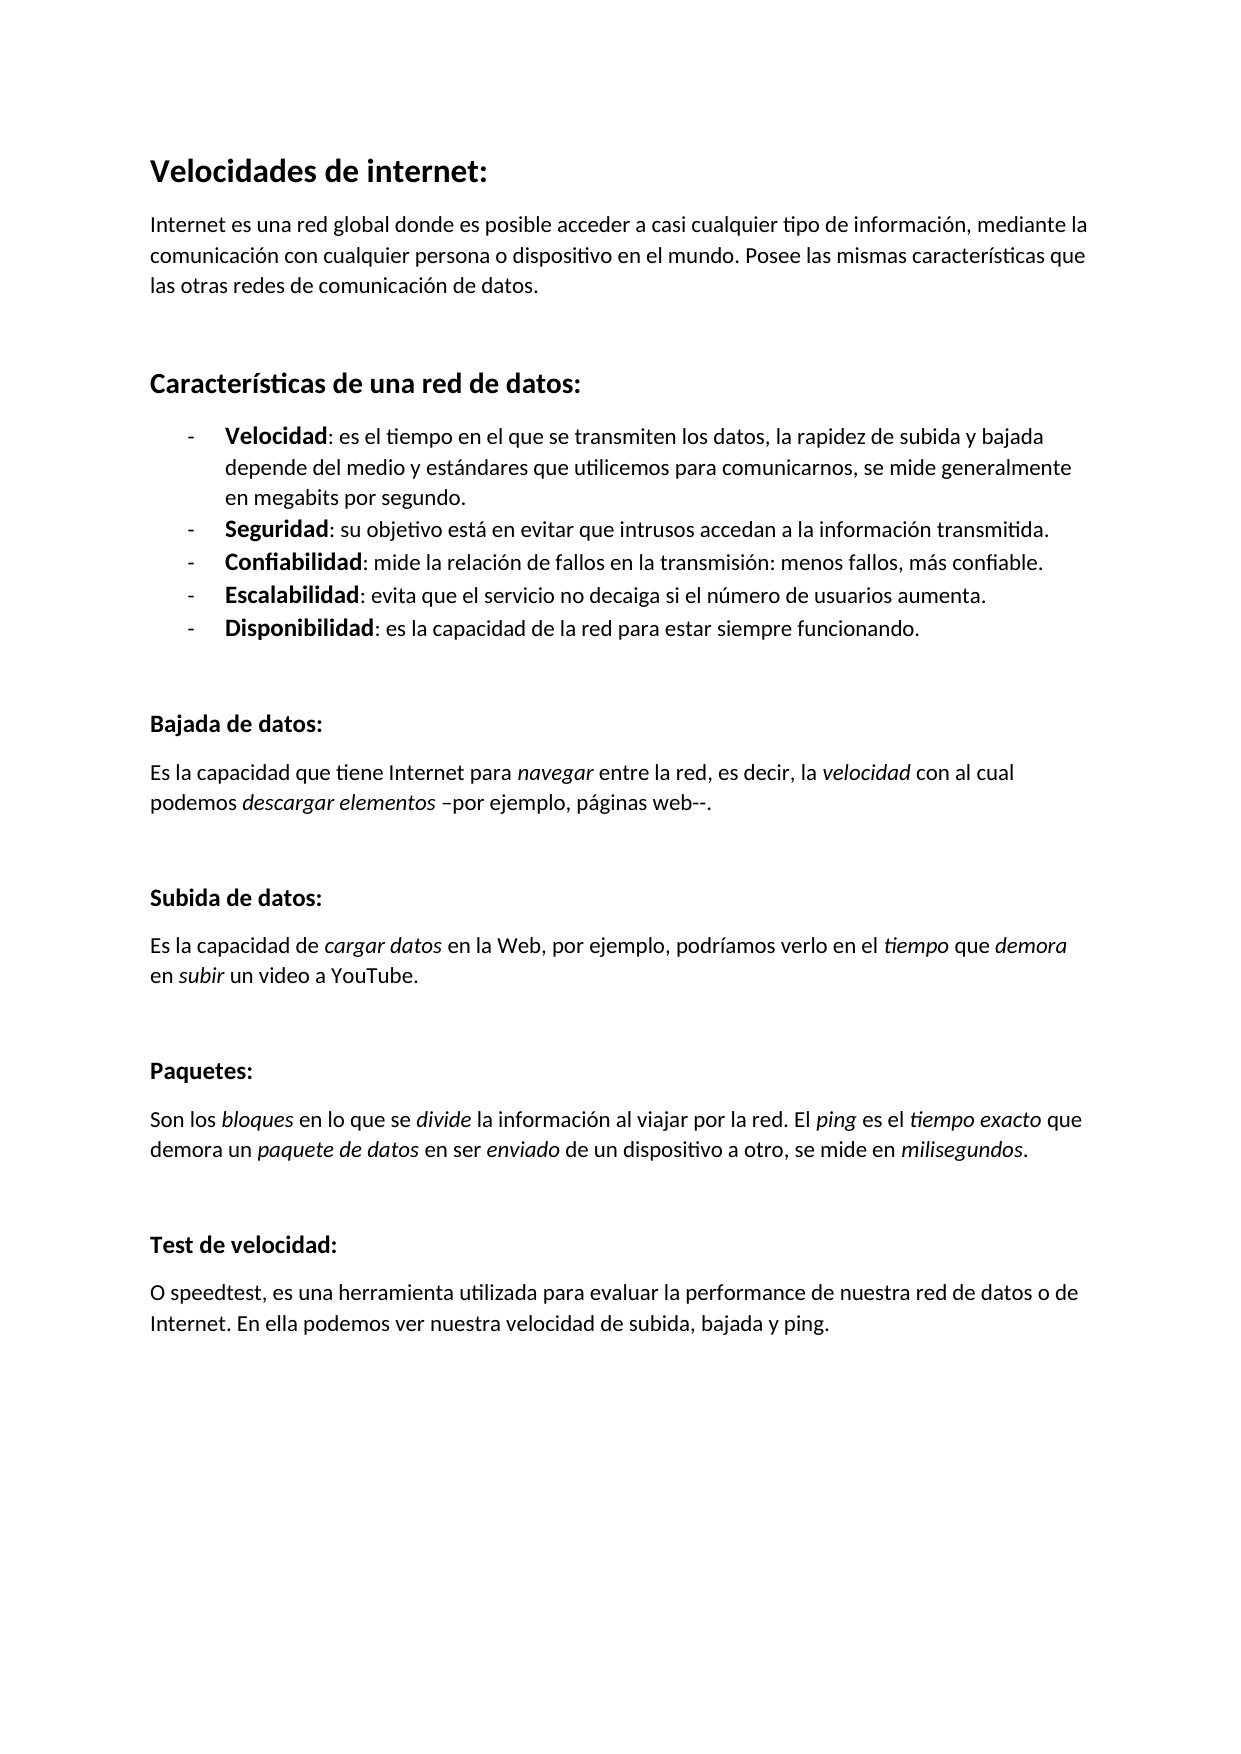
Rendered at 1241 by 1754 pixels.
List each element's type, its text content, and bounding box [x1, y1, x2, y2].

text Es la capacidad de cargar datos en la Web, por ejemplo, podríamos verlo en el tiempo que demora en subir un video a YouTube. [150, 931, 1090, 989]
text Internet es una red global donde es posible acceder a casi cualquier tipo de información, mediante la comunicación con cualquier persona o dispositivo en el mundo. Posee las mismas características que las otras redes de comunicación de datos. [150, 211, 1090, 299]
text Bajada de datos: [150, 708, 1090, 739]
text Son los bloques en lo que se divide la información al viajar por la red. El ping es el tiempo exacto que demora un paquete de datos en ser enviado de un dispositivo a otro, se mide en milisegundos. [150, 1105, 1090, 1163]
list Seguridad: su objetivo está en evitar que intrusos accedan a la información transmitida. [187, 513, 1090, 543]
text Subida de datos: [150, 882, 1090, 912]
text O speedtest, es una herramienta utilizada para evaluar la performance de nuestra red de datos o de Internet. En ella podemos ver nuestra velocidad de subida, bajada y ping. [150, 1278, 1090, 1337]
list Disponibilidad: es la capacidad de la red para estar siempre funcionando. [187, 612, 1090, 642]
text Paquetes: [150, 1055, 1090, 1086]
text Es la capacidad que tiene Internet para navegar entre la red, es decir, la velocidad con al cual podemos descargar elementos –por ejemplo, páginas web--. [150, 758, 1090, 816]
text Velocidades de internet: [150, 150, 1090, 191]
text Características de una red de datos: [150, 365, 1090, 400]
list Velocidad: es el tiempo en el que se transmiten los datos, la rapidez de subida y bajada depende del medio y estándares que utilicemos para comunicarnos, se mide generalmente en megabits por segundo. [187, 420, 1090, 511]
list Escalabilidad: evita que el servicio no decaiga si el número de usuarios aumenta. [187, 579, 1090, 609]
text Test de velocidad: [150, 1229, 1090, 1259]
list Confiabilidad: mide la relación de fallos en la transmisión: menos fallos, más confiable. [187, 546, 1090, 576]
